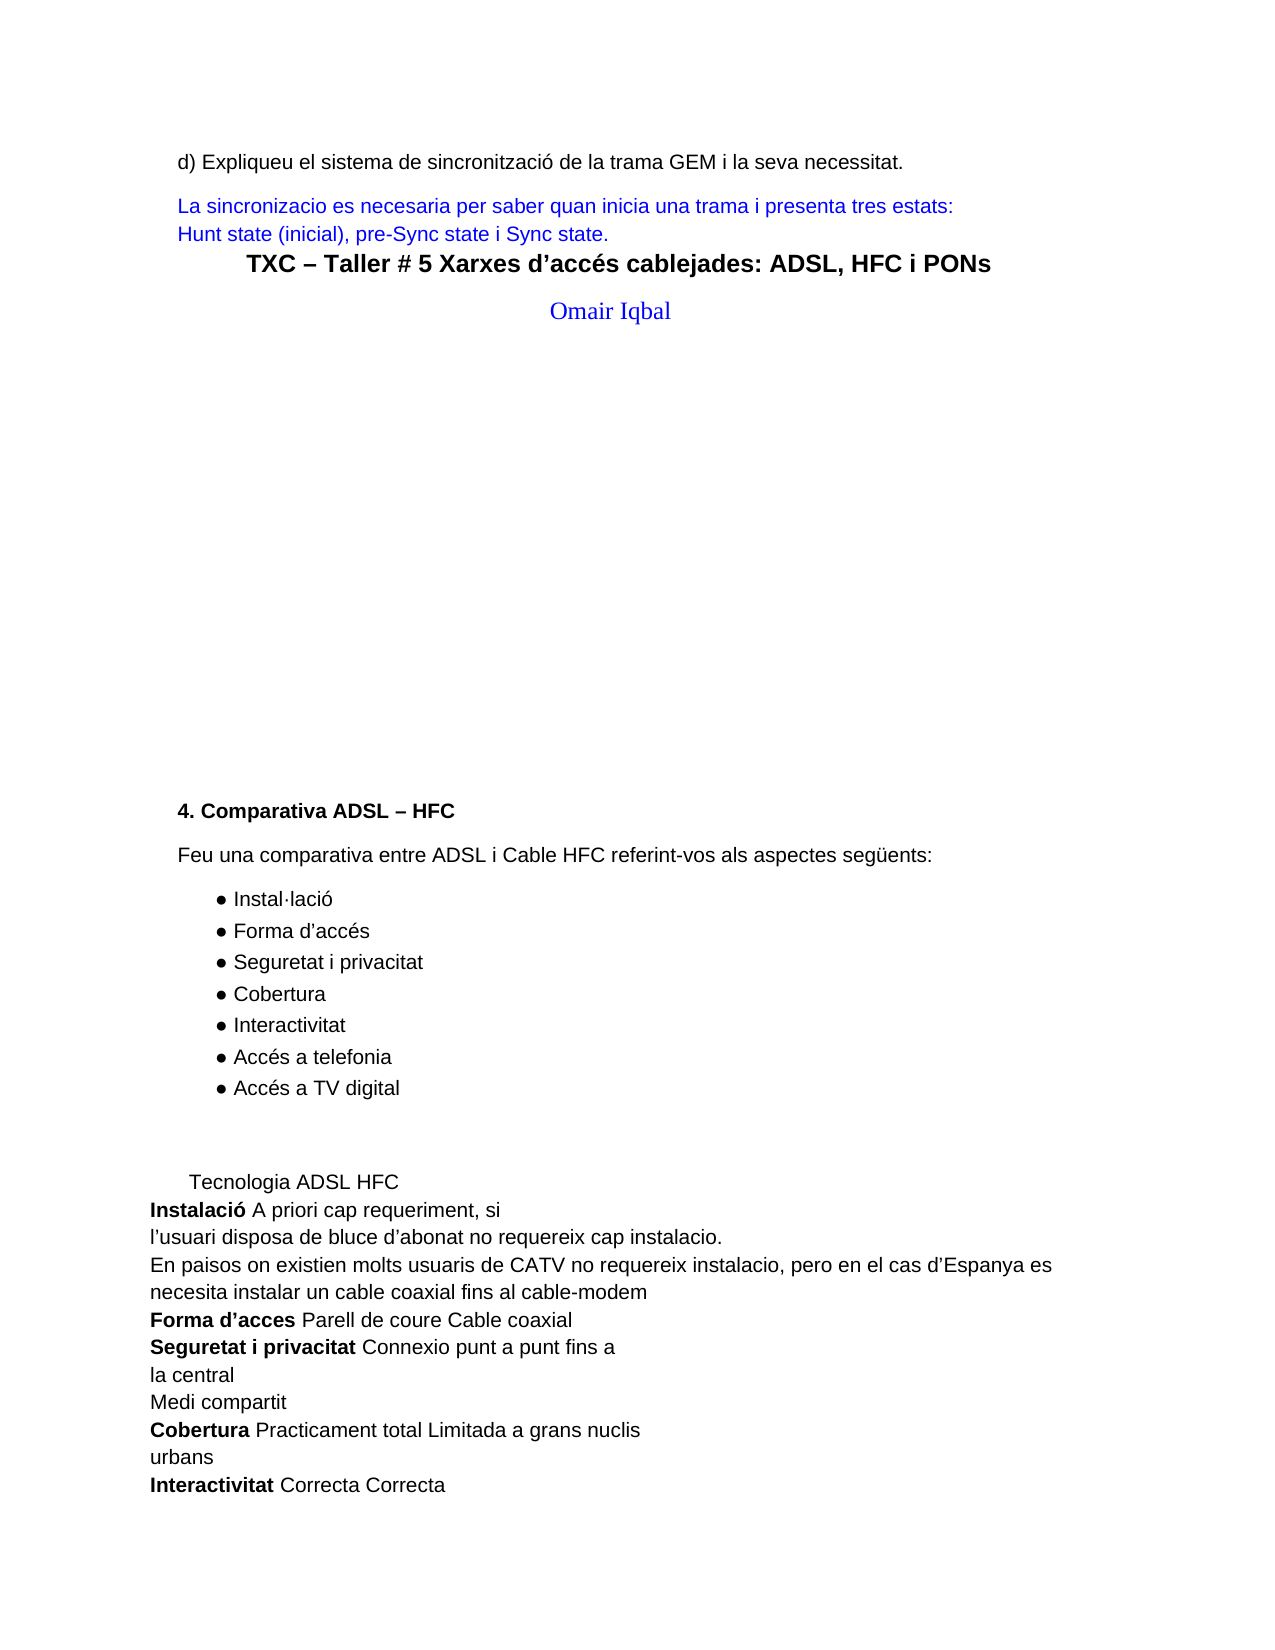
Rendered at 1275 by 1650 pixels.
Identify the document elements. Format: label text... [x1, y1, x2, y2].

text l’usuari disposa de bluce d’abonat no requereix cap instalacio. [150, 1225, 1125, 1249]
text ● Accés a telefonia [215, 1044, 444, 1068]
text Seguretat i privacitat Connexio punt a punt fins a [150, 1335, 1125, 1359]
text Instalació A priori cap requeriment, si [150, 1197, 1125, 1221]
text TXC – Taller # 5 Xarxes d’accés cablejades: ADSL, HFC i PONs [246, 249, 1027, 278]
text ● Accés a TV digital [215, 1076, 453, 1100]
text urbans [150, 1445, 1125, 1469]
text Feu una comparativa entre ADSL i Cable HFC referint-vos als aspectes següents: [177, 843, 968, 867]
text ● Interactivitat [215, 1013, 398, 1037]
text La sincronizacio es necesaria per saber quan inicia una trama i presenta tres estats: Hunt state (inicial), pre-Sync state i Sync state. [177, 194, 988, 245]
text ● Seguretat i privacitat [215, 950, 476, 974]
text ● Forma d’accés [215, 919, 423, 943]
text Medi compartit [150, 1390, 1125, 1414]
text Forma d’acces Parell de coure Cable coaxial [150, 1307, 1125, 1331]
text d) Expliqueu el sistema de sincronització de la trama GEM i la seva necessitat. [177, 150, 952, 174]
text Omair Iqbal [549, 296, 704, 325]
text Cobertura Practicament total Limitada a grans nuclis [150, 1417, 1125, 1441]
text ● Instal·lació [215, 887, 384, 911]
text Interactivitat Correcta Correcta [150, 1472, 1125, 1496]
text En paisos on existien molts usuaris de CATV no requereix instalacio, pero en el cas d’Espanya es necesita instalar un cable coaxial fins al cable-modem [150, 1252, 1125, 1304]
text ● Cobertura [215, 982, 378, 1006]
text la central [150, 1362, 1125, 1386]
text 4. Comparativa ADSL – HFC [177, 799, 541, 823]
text Tecnologia ADSL HFC [188, 1170, 853, 1194]
